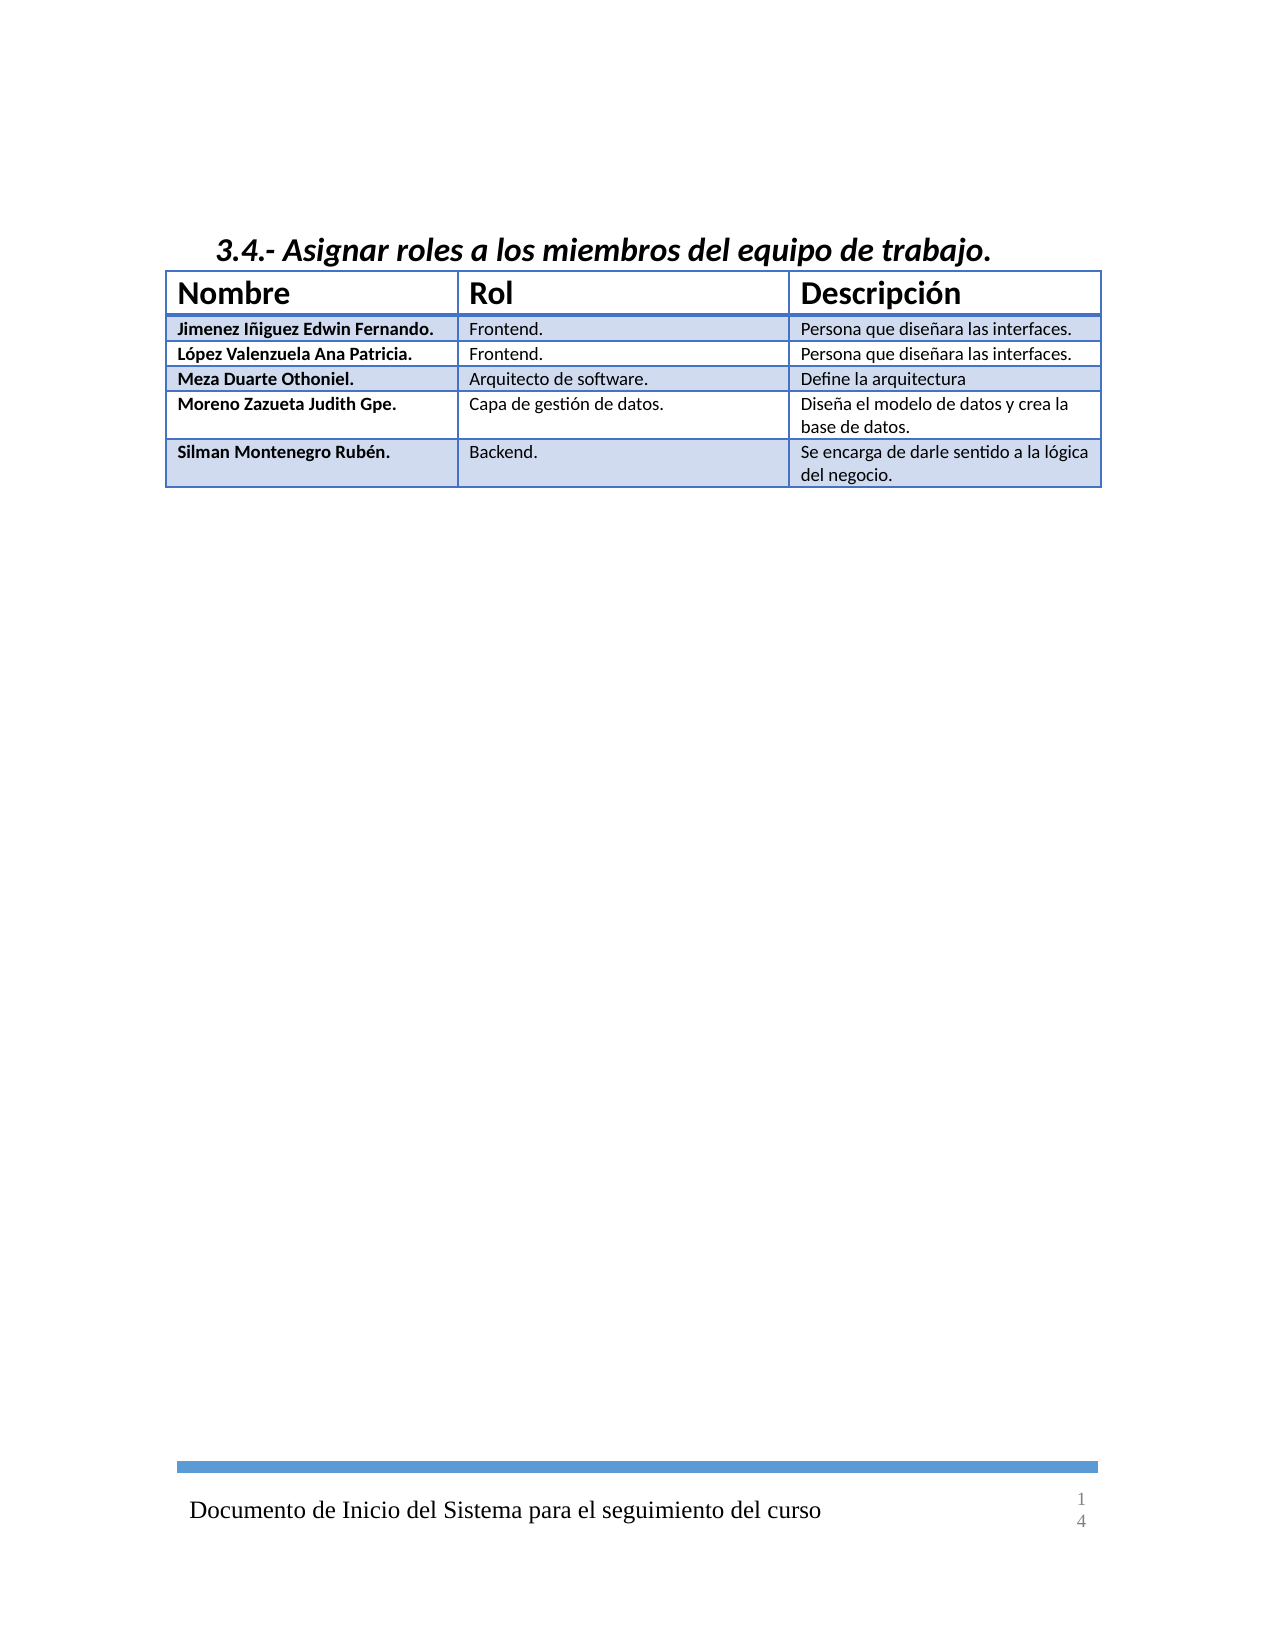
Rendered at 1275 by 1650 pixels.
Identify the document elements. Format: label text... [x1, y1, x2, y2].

text 3.4.- Asignar roles a los miembros del equipo de trabajo. [215, 229, 1098, 270]
table_cell Meza Duarte Othoniel. [167, 367, 457, 390]
table_cell López Valenzuela Ana Patricia. [167, 342, 457, 365]
table_header Descripción [790, 272, 1100, 313]
table_cell Diseña el modelo de datos y crea la base de datos. [790, 392, 1100, 438]
table_cell Backend. [459, 440, 788, 486]
table_cell Persona que diseñara las interfaces. [790, 317, 1100, 340]
table_cell Define la arquitectura [790, 367, 1100, 390]
table_cell Frontend. [459, 342, 788, 365]
table_cell Se encarga de darle sentido a la lógica del negocio. [790, 440, 1100, 486]
table_cell Persona que diseñara las interfaces. [790, 342, 1100, 365]
table_cell Arquitecto de software. [459, 367, 788, 390]
table_cell Moreno Zazueta Judith Gpe. [167, 392, 457, 438]
table_header Nombre [167, 272, 457, 313]
table_cell Frontend. [459, 317, 788, 340]
table_cell Silman Montenegro Rubén. [167, 440, 457, 486]
table_cell Capa de gestión de datos. [459, 392, 788, 438]
table_header Rol [459, 272, 788, 313]
table_cell Jimenez Iñiguez Edwin Fernando. [167, 317, 457, 340]
